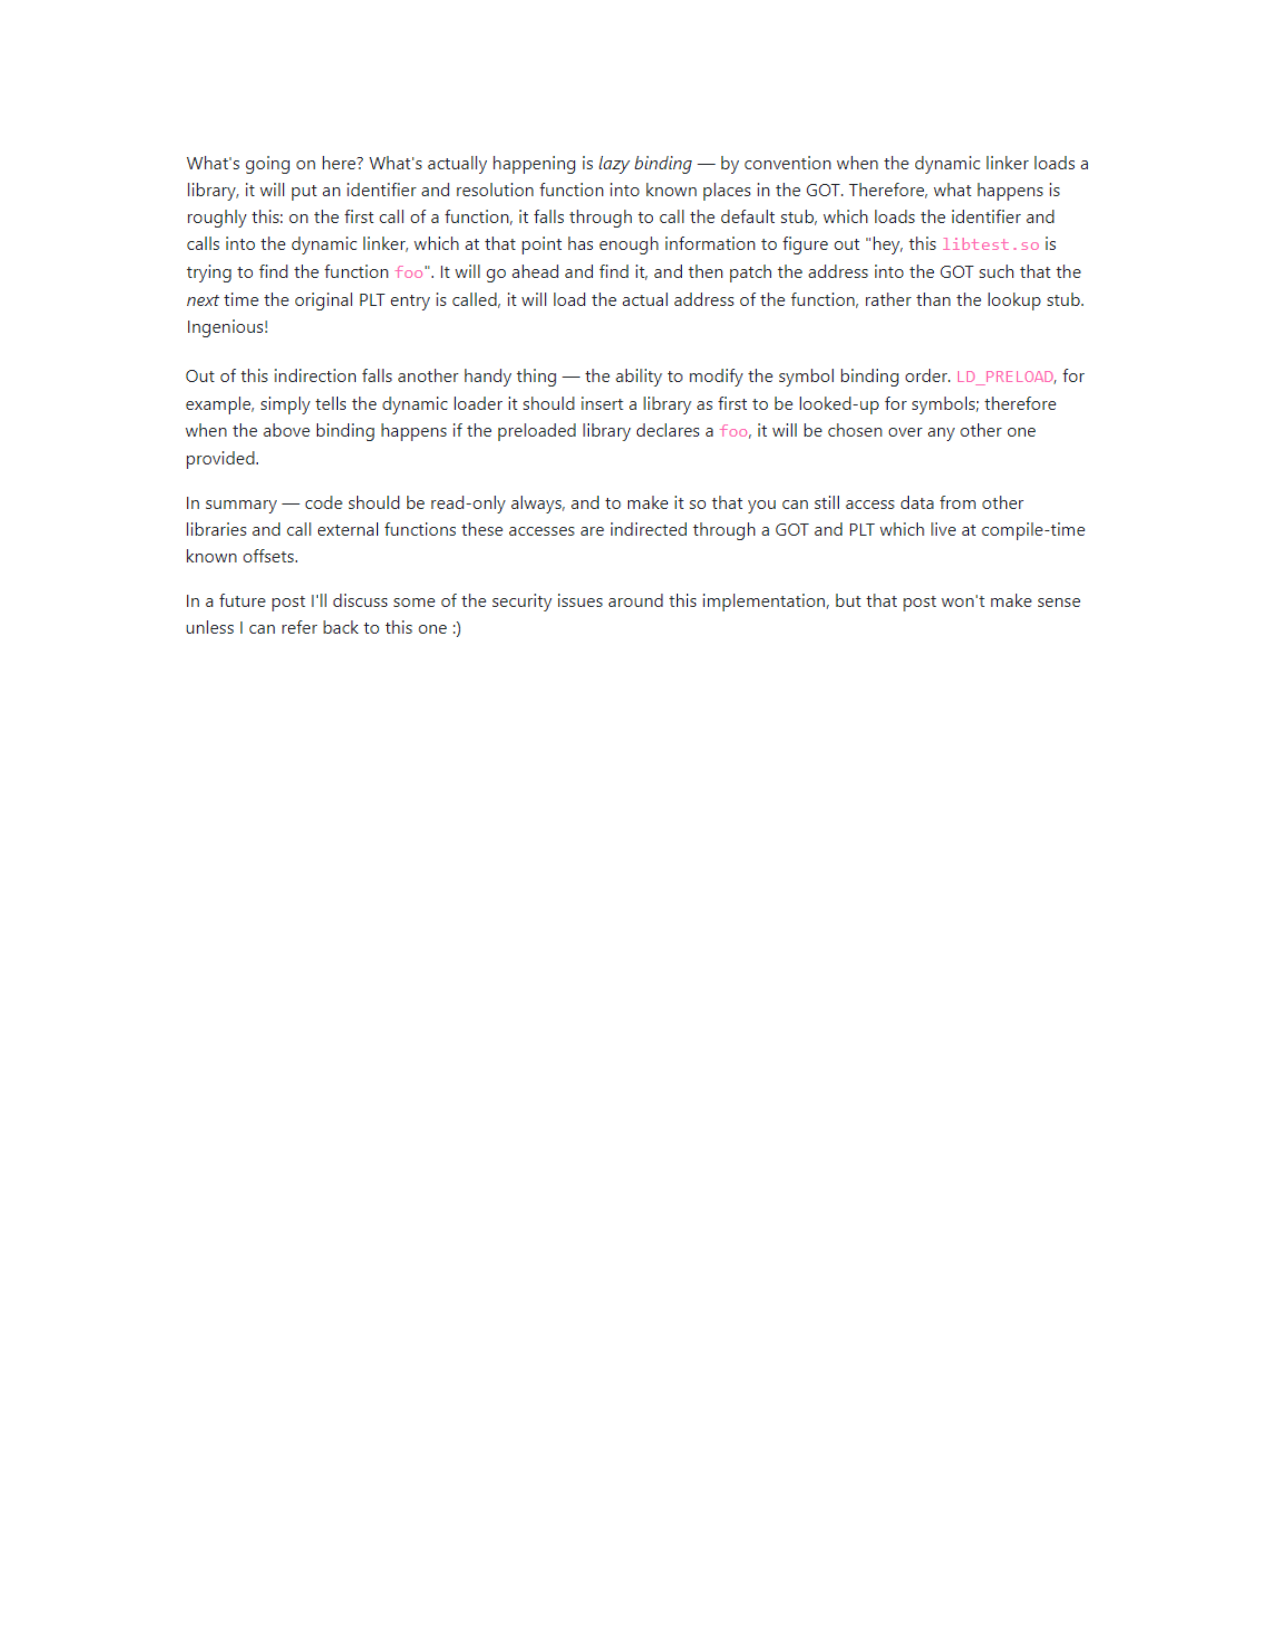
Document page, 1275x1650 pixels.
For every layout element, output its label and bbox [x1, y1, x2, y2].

picture [177, 147, 1098, 343]
picture [177, 361, 1098, 646]
